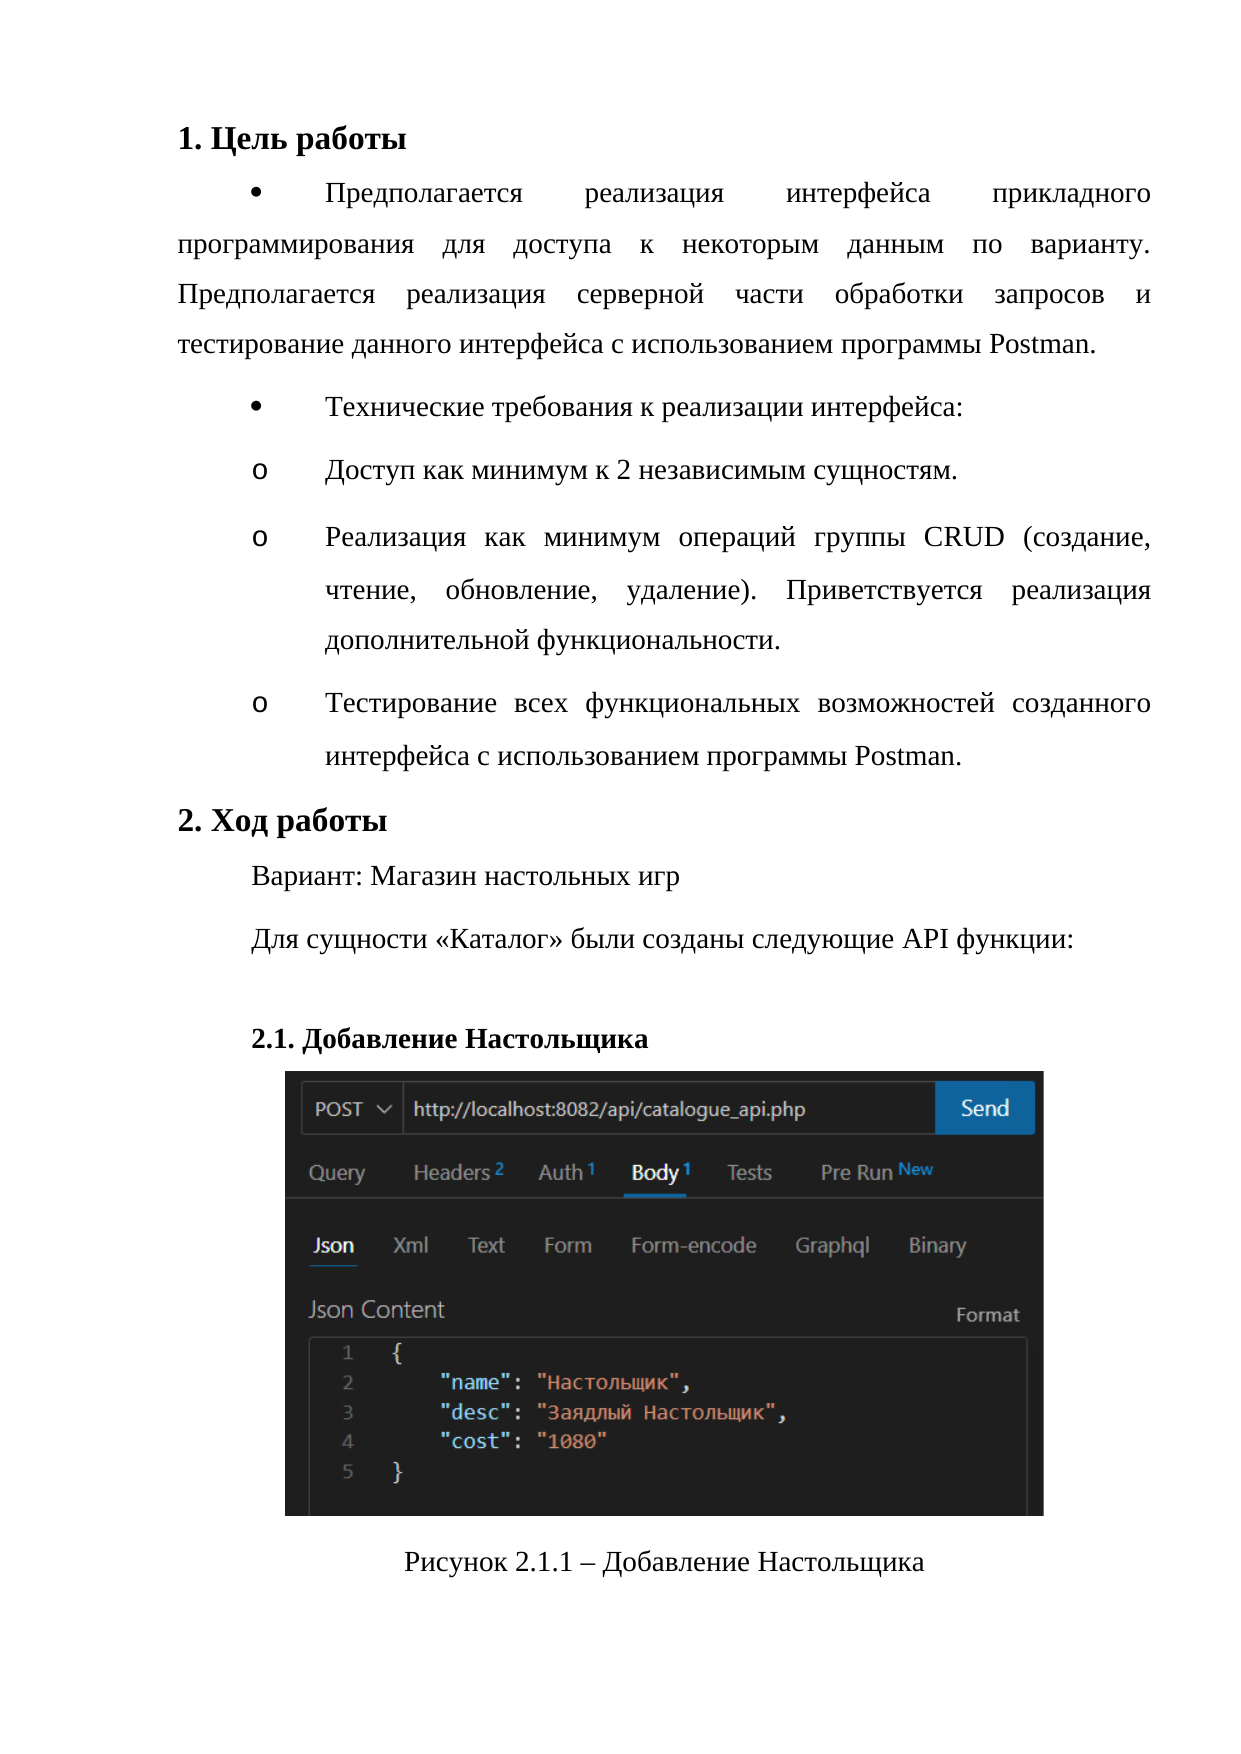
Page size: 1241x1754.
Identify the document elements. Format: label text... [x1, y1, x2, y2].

list Реализация как минимум операций группы CRUD (создание, чтение, обновление, удаление). Приветствуется реализация дополнительной функциональности. [251, 519, 1152, 656]
list Технические требования к реализации интерфейса: [177, 389, 1152, 423]
picture [285, 1071, 1044, 1516]
list Предполагается реализация интерфейса прикладного программирования для доступа к некоторым данным по варианту. Предполагается реализация серверной части обработки запросов и тестирование данного интерфейса с использованием программы Postman. [177, 176, 1152, 360]
list Добавление Настольщика [177, 1021, 1152, 1055]
text Рисунок 2.1.1 – Добавление Настольщика [177, 1544, 1152, 1578]
text Для сущности «Каталог» были созданы следующие API функции: [177, 921, 1152, 954]
list Тестирование всех функциональных возможностей созданного интерфейса с использованием программы Postman. [251, 685, 1152, 771]
list Цель работы [177, 118, 1152, 156]
list Ход работы [177, 801, 1152, 839]
list Доступ как минимум к 2 независимым сущностям. [251, 452, 1152, 488]
text Вариант: Магазин настольных игр [177, 858, 1152, 892]
